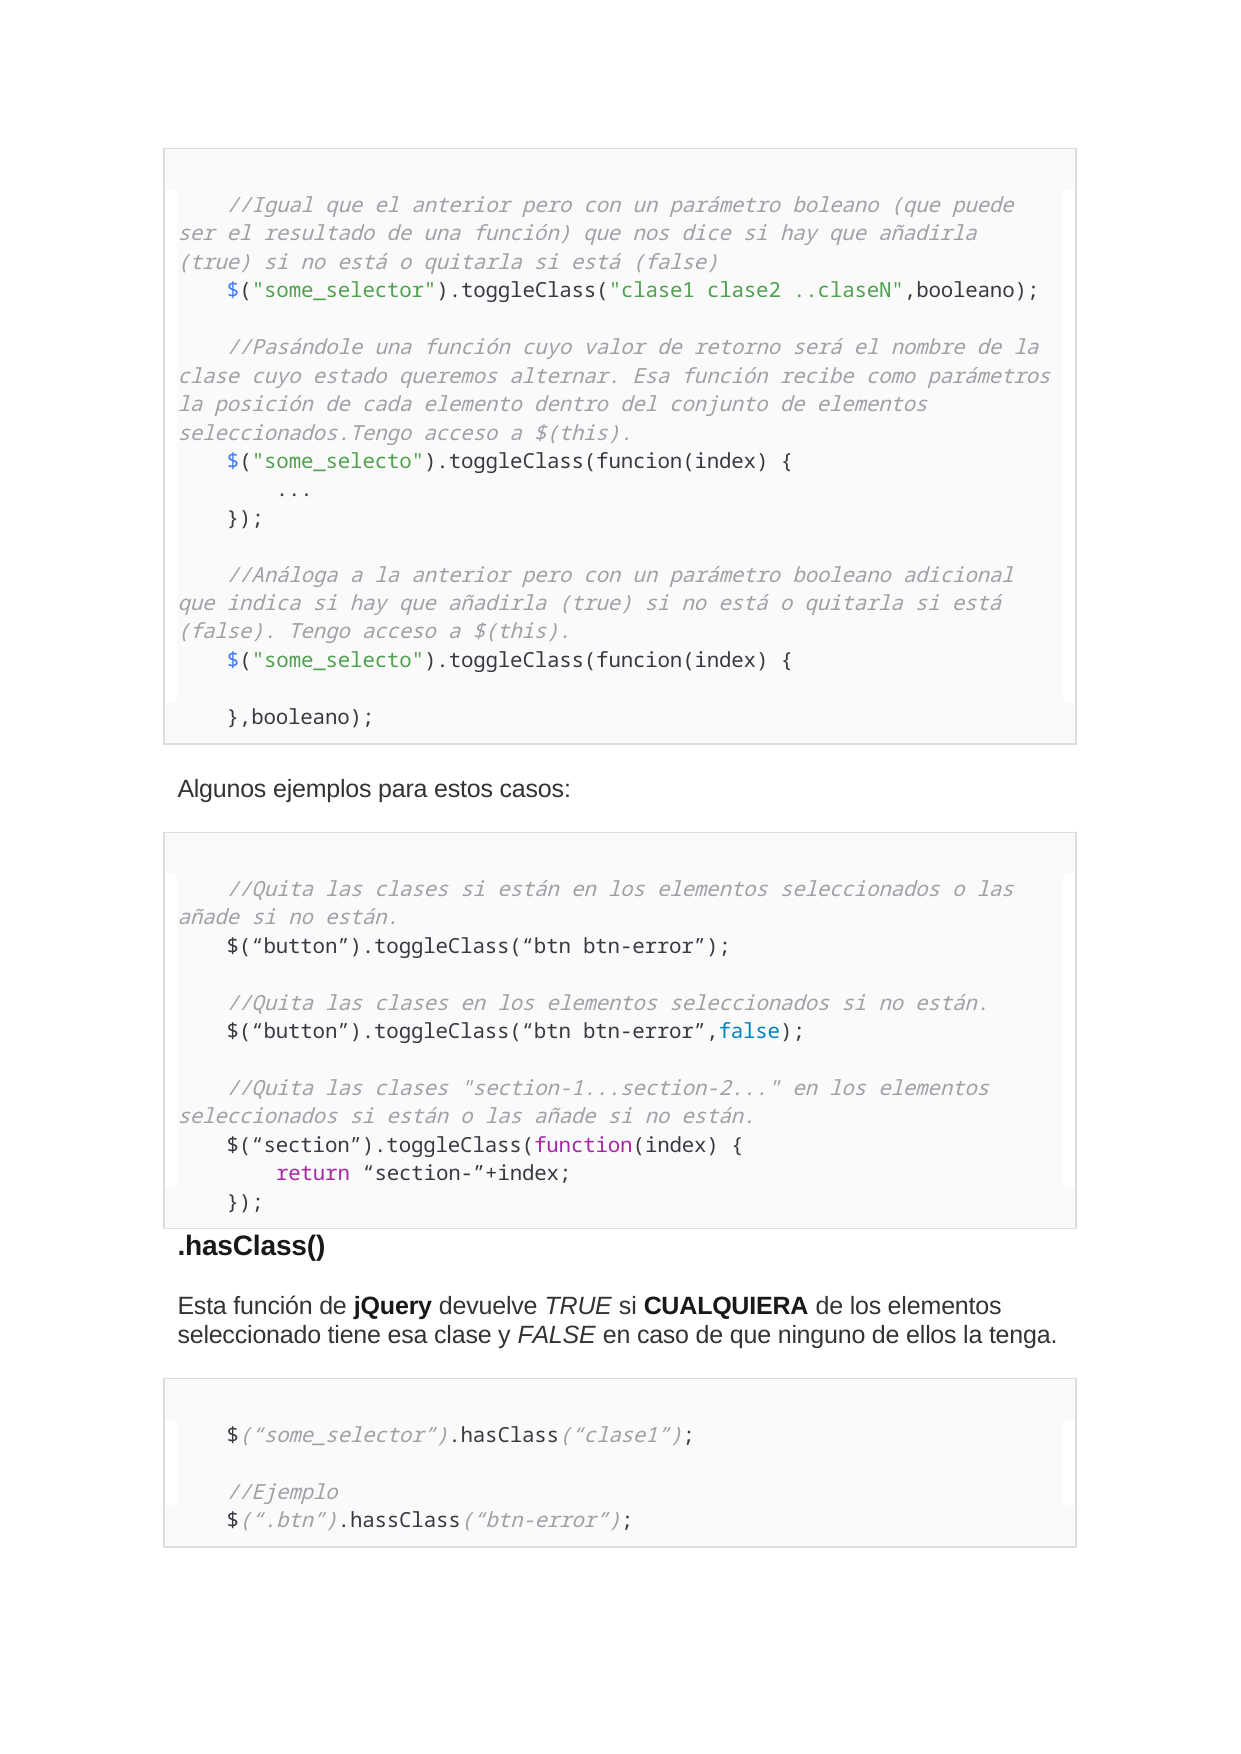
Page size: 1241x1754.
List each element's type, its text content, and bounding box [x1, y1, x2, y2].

text //Pasándole una función cuyo valor de retorno será el nombre de la clase cuyo estado queremos alternar. Esa función recibe como parámetros la posición de cada elemento dentro del conjunto de elementos seleccionados.Tengo acceso a $(this). [177, 332, 1063, 446]
text $("some_selecto").toggleClass(funcion(index) { [177, 645, 1063, 673]
text Algunos ejemplos para estos casos: [177, 774, 1063, 802]
text }); [177, 503, 1063, 531]
text Esta función de jQuery devuelve TRUE si CUALQUIERA de los elementos seleccionado tiene esa clase y FALSE en caso de que ninguno de ellos la tenga. [177, 1291, 1063, 1348]
text $("some_selecto").toggleClass(funcion(index) { [177, 446, 1063, 474]
text //Igual que el anterior pero con un parámetro boleano (que puede ser el resultado de una función) que nos dice si hay que añadirla (true) si no está o quitarla si está (false) [177, 190, 1063, 275]
text $(“button”).toggleClass(“btn btn-error”); [177, 931, 1063, 959]
text //Ejemplo [177, 1477, 1063, 1491]
text //Quita las clases en los elementos seleccionados si no están. [177, 988, 1063, 1016]
text return “section-”+index; [177, 1158, 1063, 1173]
text },booleano); [165, 688, 1075, 743]
text //Quita las clases "section-1...section-2..." en los elementos seleccionados si están o las añade si no están. [177, 1073, 1063, 1130]
text }); [165, 1173, 1075, 1228]
text .hasClass() [177, 1229, 1063, 1262]
text $(“some_selector”).hasClass(“clase1”); [177, 1420, 1063, 1448]
text $(“button”).toggleClass(“btn btn-error”,false); [177, 1016, 1063, 1045]
text //Quita las clases si están en los elementos seleccionados o las añade si no están. [177, 874, 1063, 931]
text //Análoga a la anterior pero con un parámetro booleano adicional que indica si hay que añadirla (true) si no está o quitarla si está (false). Tengo acceso a $(this). [177, 560, 1063, 645]
text $("some_selector").toggleClass("clase1 clase2 ..claseN",booleano); [177, 275, 1063, 304]
text $(“.btn”).hassClass(“btn-error”); [165, 1491, 1075, 1546]
text ... [177, 474, 1063, 503]
text $(“section”).toggleClass(function(index) { [177, 1130, 1063, 1158]
